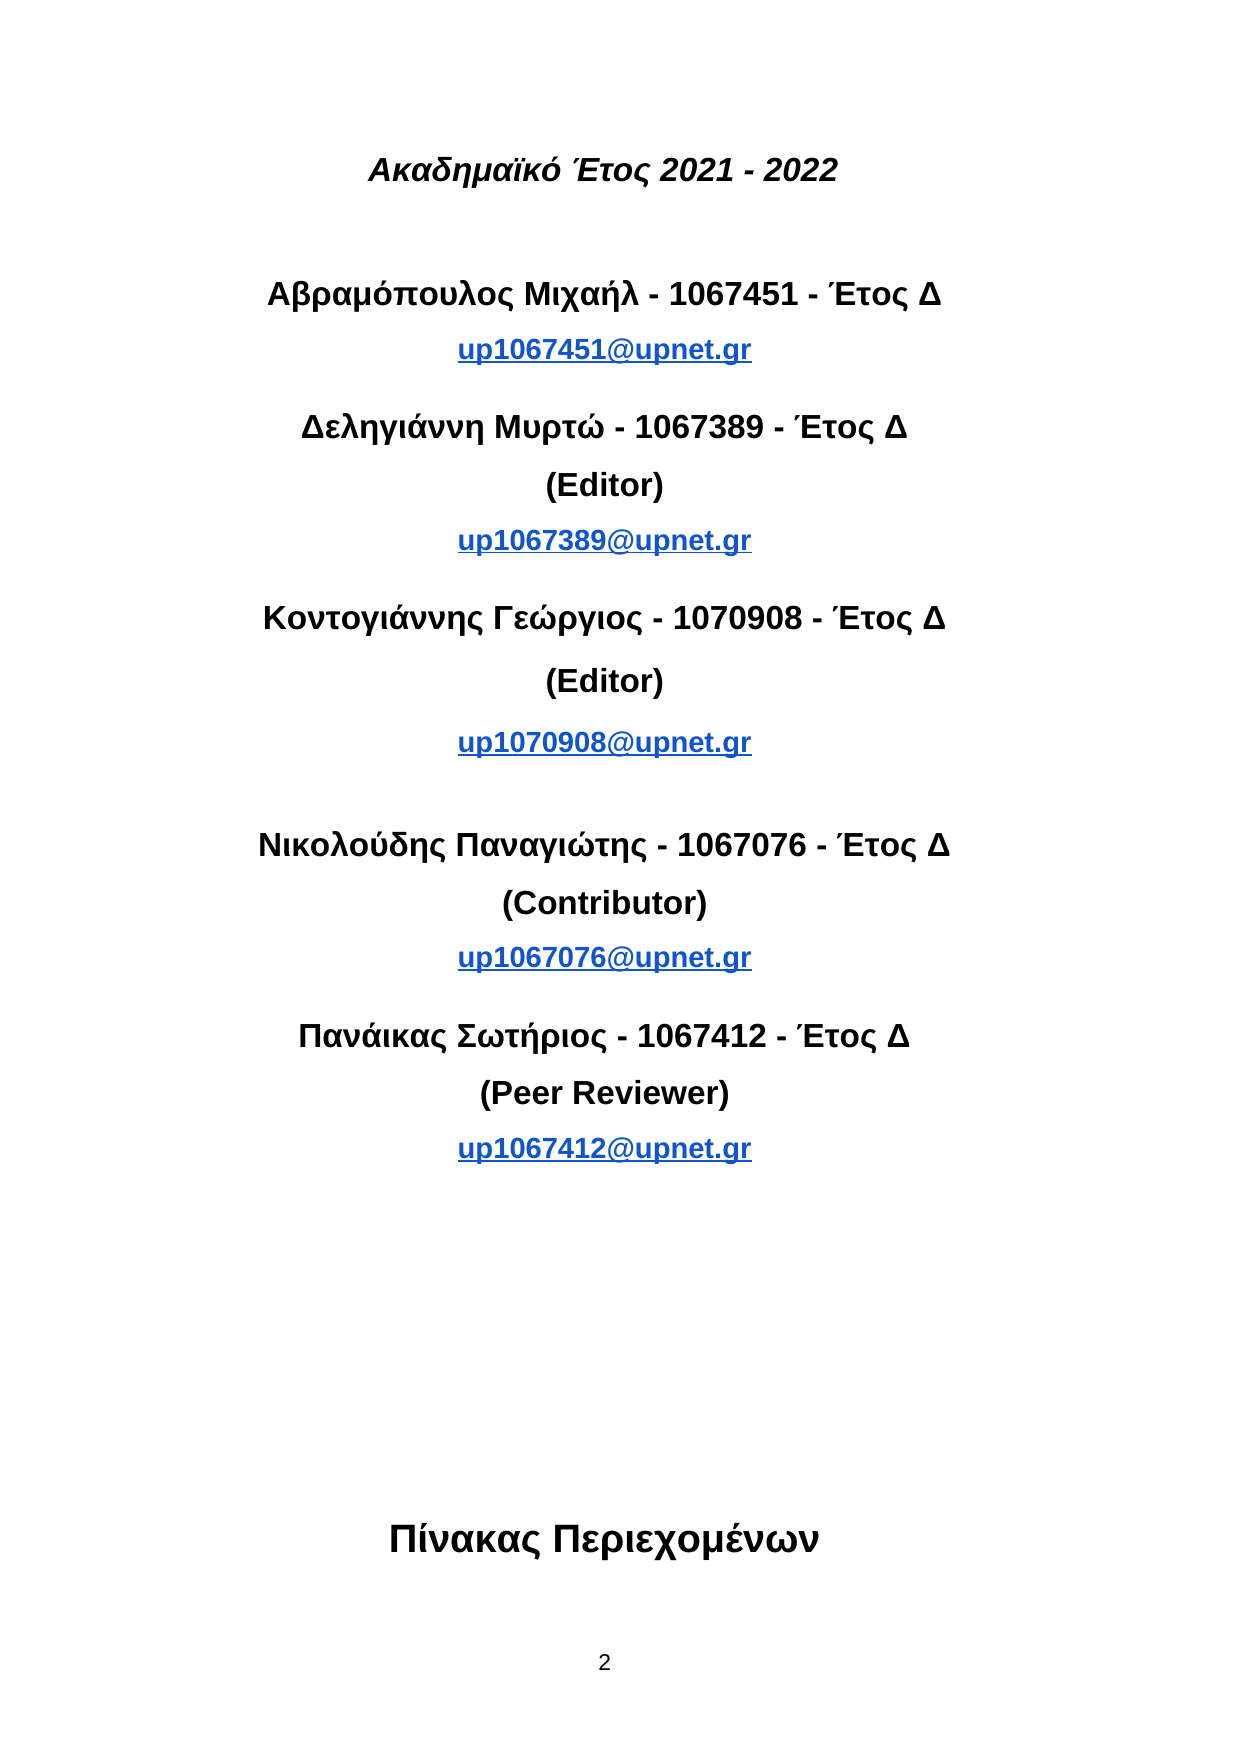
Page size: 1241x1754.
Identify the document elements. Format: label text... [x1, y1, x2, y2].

text (Editor) [94, 465, 1115, 503]
text up1067389@upnet.gr [94, 523, 1115, 556]
text Δεληγιάννη Μυρτώ - 1067389 - Έτος Δ [94, 407, 1115, 446]
text Αβραμόπουλος Μιχαήλ - 1067451 - Έτος Δ [94, 274, 1115, 313]
text Ακαδημαϊκό Έτος 2021 - 2022 [94, 150, 1115, 188]
text up1067076@upnet.gr [94, 940, 1115, 974]
text (Editor) [94, 661, 1115, 700]
text Κοντογιάννης Γεώργιος - 1070908 - Έτος Δ [94, 598, 1115, 636]
text up1070908@upnet.gr [94, 725, 1115, 758]
text Πίνακας Περιεχομένων [94, 1516, 1115, 1561]
text Νικολούδης Παναγιώτης - 1067076 - Έτος Δ [94, 825, 1115, 863]
text (Peer Reviewer) [94, 1073, 1115, 1112]
text Πανάικας Σωτήριος - 1067412 - Έτος Δ [94, 1016, 1115, 1054]
text up1067451@upnet.gr [94, 332, 1115, 366]
text (Contributor) [94, 883, 1115, 921]
text up1067412@upnet.gr [94, 1131, 1115, 1164]
